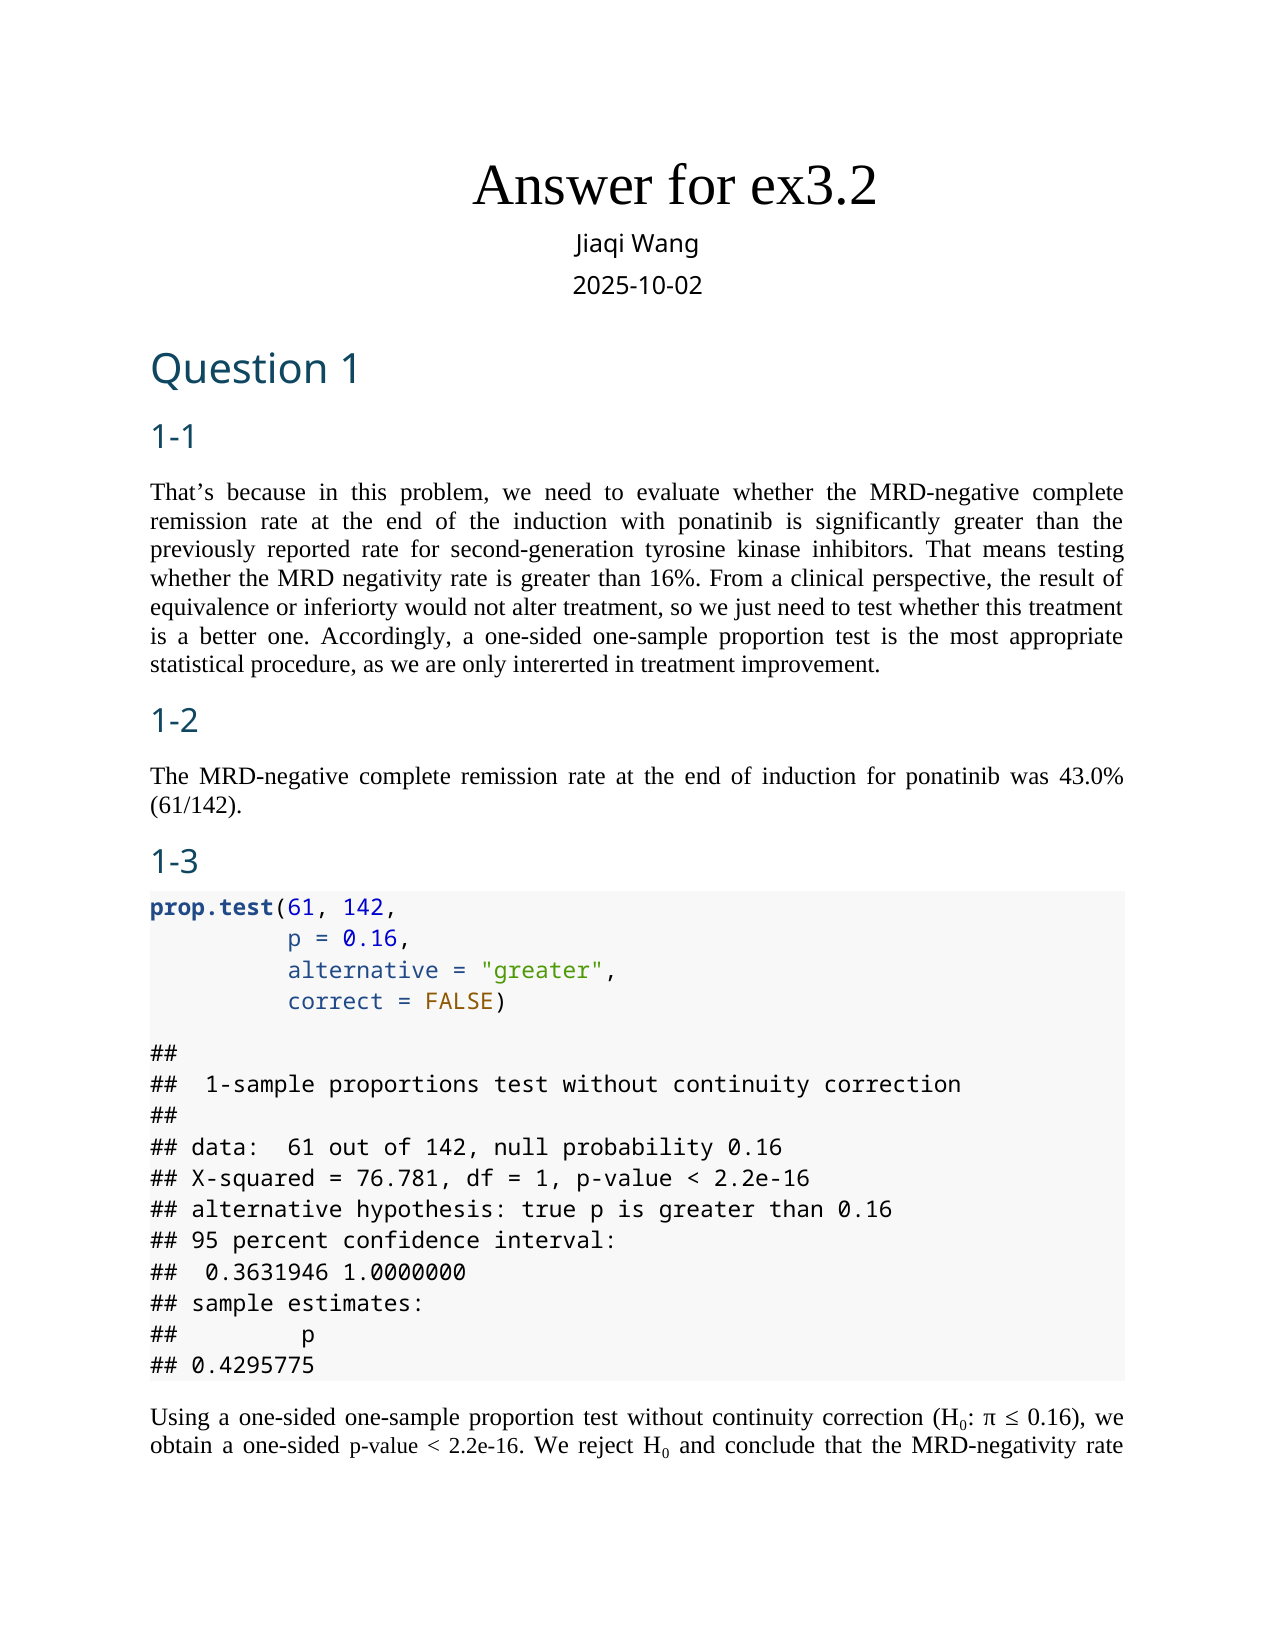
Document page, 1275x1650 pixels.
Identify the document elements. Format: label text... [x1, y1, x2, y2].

title Answer for ex3.2 [150, 150, 1125, 217]
subtitle 1-3 [150, 837, 1125, 883]
text That’s because in this problem, we need to evaluate whether the MRD-negative complete remission rate at the end of the induction with ponatinib is significantly greater than the previously reported rate for second-generation tyrosine kinase inhibitors. That means testing whether the MRD negativity rate is greater than 16%. From a clinical perspective, the result of equivalence or inferiorty would not alter treatment, so we just need to test whether this treatment is a better one. Accordingly, a one-sided one-sample proportion test is the most appropriate statistical procedure, as we are only intererted in treatment improvement. [150, 477, 1125, 678]
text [150, 1402, 1125, 1459]
text prop.test(61, 142, p = 0.16, alternative = "greater", correct = FALSE) [150, 891, 1125, 1016]
text ## ## 1-sample proportions test without continuity correction ## ## data: 61 out of 142, null probability 0.16 ## X-squared = 76.781, df = 1, p-value < 2.2e-16 ## alternative hypothesis: true p is greater than 0.16 ## 95 percent confidence interval: ## 0.3631946 1.0000000 ## sample estimates: ## p ## 0.4295775 [150, 1037, 1125, 1381]
text 2025-10-02 [150, 268, 1125, 302]
subtitle Question 1 [150, 339, 1125, 396]
subtitle 1-2 [150, 697, 1125, 742]
text Jiaqi Wang [150, 225, 1125, 259]
subtitle 1-1 [150, 413, 1125, 458]
text The MRD-negative complete remission rate at the end of induction for ponatinib was 43.0% (61/142). [150, 761, 1125, 819]
